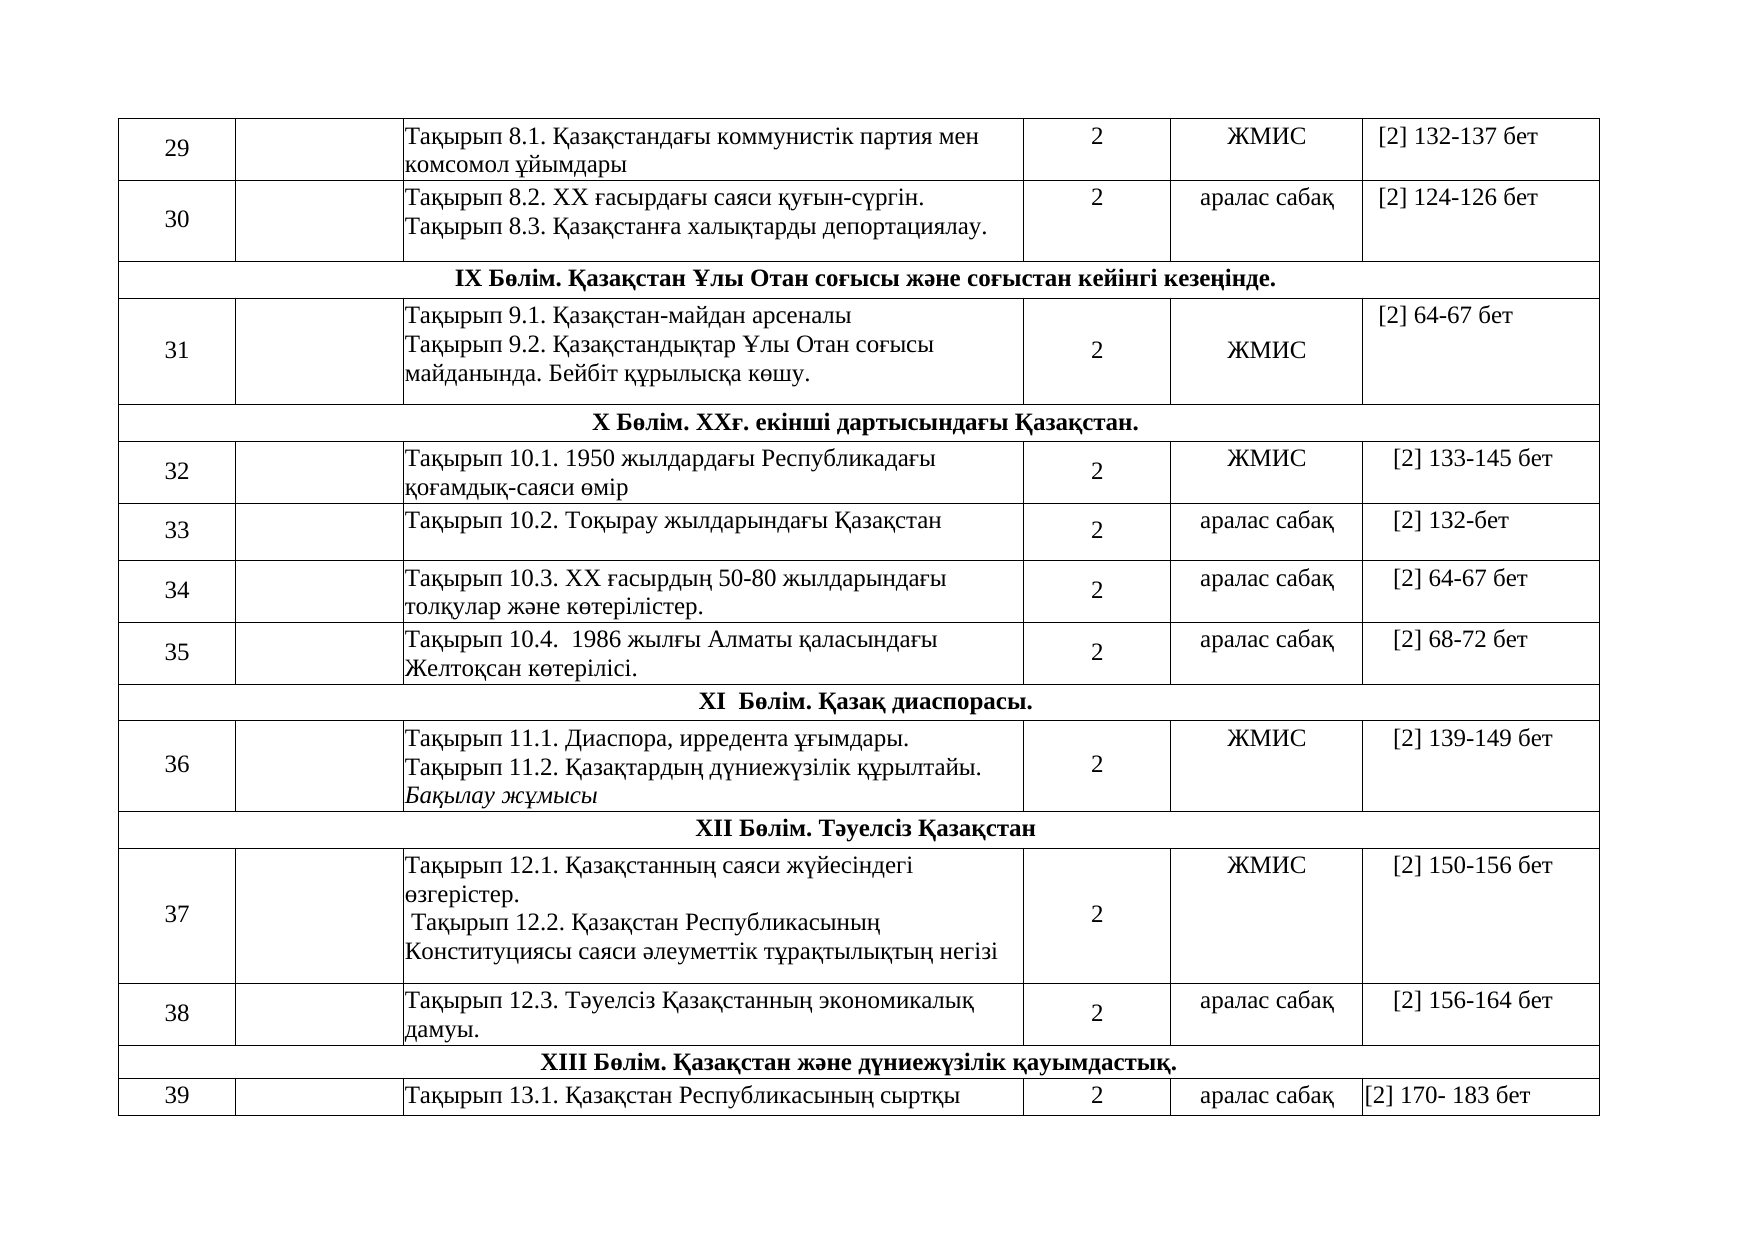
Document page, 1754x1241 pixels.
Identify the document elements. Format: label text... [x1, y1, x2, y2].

table_cell аралас сабақ [1171, 1079, 1362, 1115]
table_cell 2 [1024, 1079, 1170, 1115]
table_cell [2] 64-67 бет [1363, 299, 1599, 404]
table_cell Тақырып 10.3. ХХ ғасырдың 50-80 жылдарындағы толқулар және көтерілістер. [404, 561, 1023, 622]
table_cell 2 [1024, 504, 1170, 560]
table_cell аралас сабақ [1171, 181, 1362, 261]
table_cell Тақырып 12.3. Тәуелсіз Қазақстанның экономикалық дамуы. [404, 984, 1023, 1044]
table_cell 29 [119, 119, 235, 180]
table_cell аралас сабақ [1171, 561, 1362, 622]
table_cell XI Бөлім. Қазақ диаспорасы. [119, 685, 1599, 720]
table_cell аралас сабақ [1171, 984, 1362, 1044]
table_cell [2] 68-72 бет [1363, 623, 1599, 683]
table_cell 36 [119, 721, 235, 811]
table_cell ЖМИС [1171, 849, 1362, 983]
table_cell [236, 721, 403, 811]
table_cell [404, 1079, 1023, 1115]
table_cell [2] 170- 183 бет [1363, 1079, 1599, 1115]
table_cell 39 [119, 1079, 235, 1115]
table_cell [2] 156-164 бет [1363, 984, 1599, 1044]
table_cell аралас сабақ [1171, 504, 1362, 560]
table_cell 30 [119, 181, 235, 261]
table_cell [236, 504, 403, 560]
table_cell Тақырып 11.1. Диаспора, ирредента ұғымдары. Тақырып 11.2. Қазақтардың дүниежүзілік құрылтайы. Бақылау жұмысы [404, 721, 1023, 811]
table_cell ЖМИС [1171, 119, 1362, 180]
table_cell 2 [1024, 623, 1170, 683]
table_cell Тақырып 8.2. ХХ ғасырдағы саяси қуғын-сүргін. Тақырып 8.3. Қазақстанға халықтарды депортациялау. [404, 181, 1023, 261]
table_cell Тақырып 10.2. Тоқырау жылдарындағы Қазақстан [404, 504, 1023, 560]
table_cell 32 [119, 442, 235, 502]
table_cell 2 [1024, 442, 1170, 502]
table_cell Тақырып 10.4. 1986 жылғы Алматы қаласындағы Желтоқсан көтерілісі. [404, 623, 1023, 683]
table_cell ЖМИС [1171, 442, 1362, 502]
table_cell 31 [119, 299, 235, 404]
table_cell [2] 132-137 бет [1363, 119, 1599, 180]
table_cell 38 [119, 984, 235, 1044]
table_cell 2 [1024, 299, 1170, 404]
table_cell [236, 849, 403, 983]
table_cell 35 [119, 623, 235, 683]
table_cell Х Бөлім. ХХғ. екінші дартысындағы Қазақстан. [119, 405, 1599, 441]
table_cell 2 [1024, 849, 1170, 983]
table_cell 2 [1024, 119, 1170, 180]
table_cell [236, 984, 403, 1044]
table_cell [236, 561, 403, 622]
table_cell 37 [119, 849, 235, 983]
table_cell IX Бөлім. Қазақстан Ұлы Отан соғысы және соғыстан кейінгі кезеңінде. [119, 262, 1599, 298]
table_cell 34 [119, 561, 235, 622]
table_cell [2] 124-126 бет [1363, 181, 1599, 261]
table_cell [236, 623, 403, 683]
table_cell Тақырып 12.1. Қазақстанның саяси жүйесіндегі өзгерістер. Тақырып 12.2. Қазақстан Республикасының Конституциясы саяси әлеуметтік тұрақтылықтың негізі [404, 849, 1023, 983]
table_cell 2 [1024, 561, 1170, 622]
table_cell [2] 150-156 бет [1363, 849, 1599, 983]
table_cell 2 [1024, 721, 1170, 811]
table_cell Тақырып 8.1. Қазақстандағы коммунистік партия мен комсомол ұйымдары [404, 119, 1023, 180]
table_cell [236, 299, 403, 404]
table_cell XIII Бөлім. Қазақстан және дүниежүзілік қауымдастық. [119, 1046, 1599, 1077]
table_cell [236, 119, 403, 180]
table_cell [2] 133-145 бет [1363, 442, 1599, 502]
table_cell ЖМИС [1171, 721, 1362, 811]
table_cell ЖМИС [1171, 299, 1362, 404]
table_cell [2] 132-бет [1363, 504, 1599, 560]
table_cell 33 [119, 504, 235, 560]
table_cell [236, 181, 403, 261]
table_cell аралас сабақ [1171, 623, 1362, 683]
table_cell [2] 139-149 бет [1363, 721, 1599, 811]
table_cell 2 [1024, 984, 1170, 1044]
table_cell XII Бөлім. Тәуелсіз Қазақстан [119, 812, 1599, 847]
table_cell Тақырып 9.1. Қазақстан-майдан арсеналы Тақырып 9.2. Қазақстандықтар Ұлы Отан соғысы майданында. Бейбіт құрылысқа көшу. [404, 299, 1023, 404]
table_cell [236, 1079, 403, 1115]
table_cell [2] 64-67 бет [1363, 561, 1599, 622]
table_cell Тақырып 10.1. 1950 жылдардағы Республикадағы қоғамдық-саяси өмір [404, 442, 1023, 502]
table_cell 2 [1024, 181, 1170, 261]
table_cell [236, 442, 403, 502]
